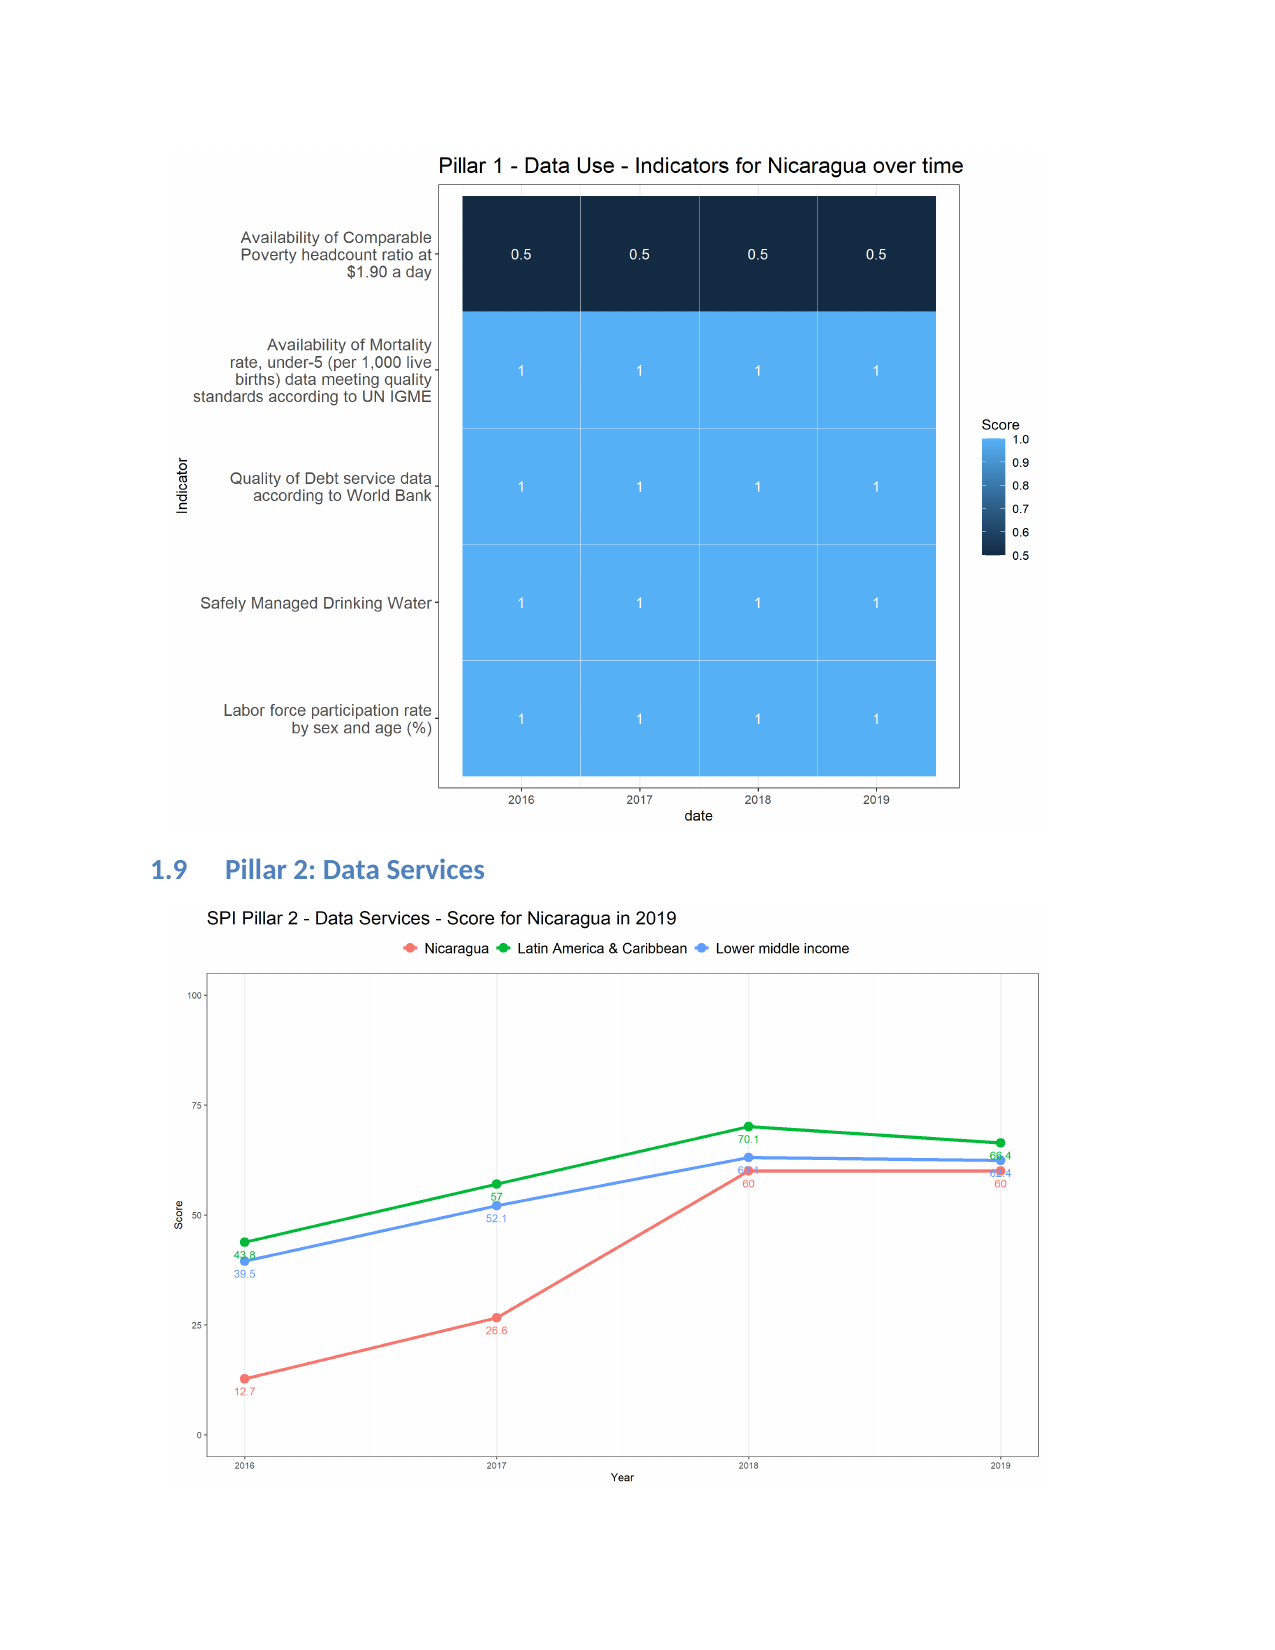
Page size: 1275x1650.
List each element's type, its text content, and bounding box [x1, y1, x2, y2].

picture [168, 150, 1044, 831]
picture [168, 905, 1044, 1489]
subtitle 1.9 Pillar 2: Data Services [150, 851, 1125, 887]
